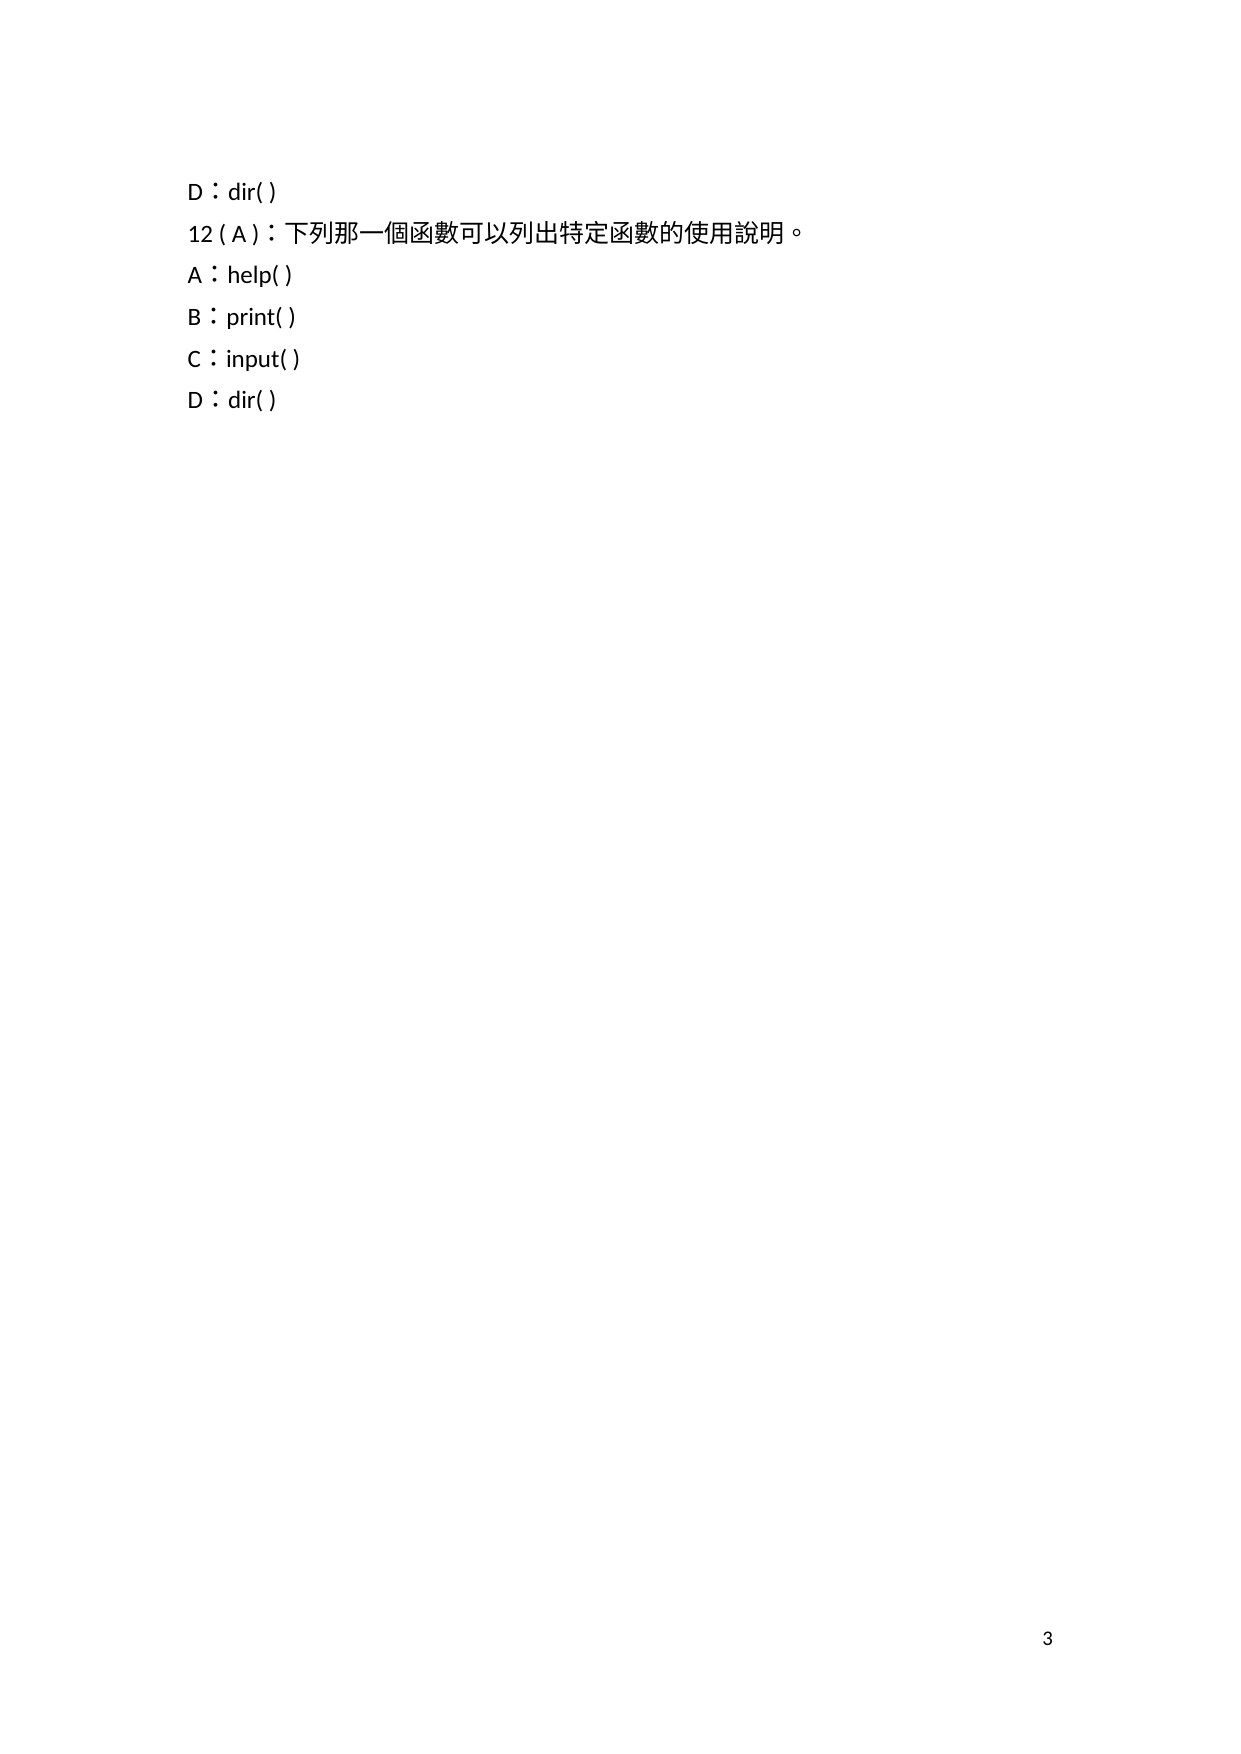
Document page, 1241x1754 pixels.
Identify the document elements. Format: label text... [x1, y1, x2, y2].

text D：dir( ) [187, 377, 1053, 419]
text C：input( ) [187, 335, 1053, 377]
text B：print( ) [187, 294, 1053, 335]
text D：dir( ) [187, 169, 1053, 210]
text A：help( ) [187, 252, 1053, 294]
text 12 ( A )：下列那一個函數可以列出特定函數的使用說明。 [187, 210, 1053, 252]
